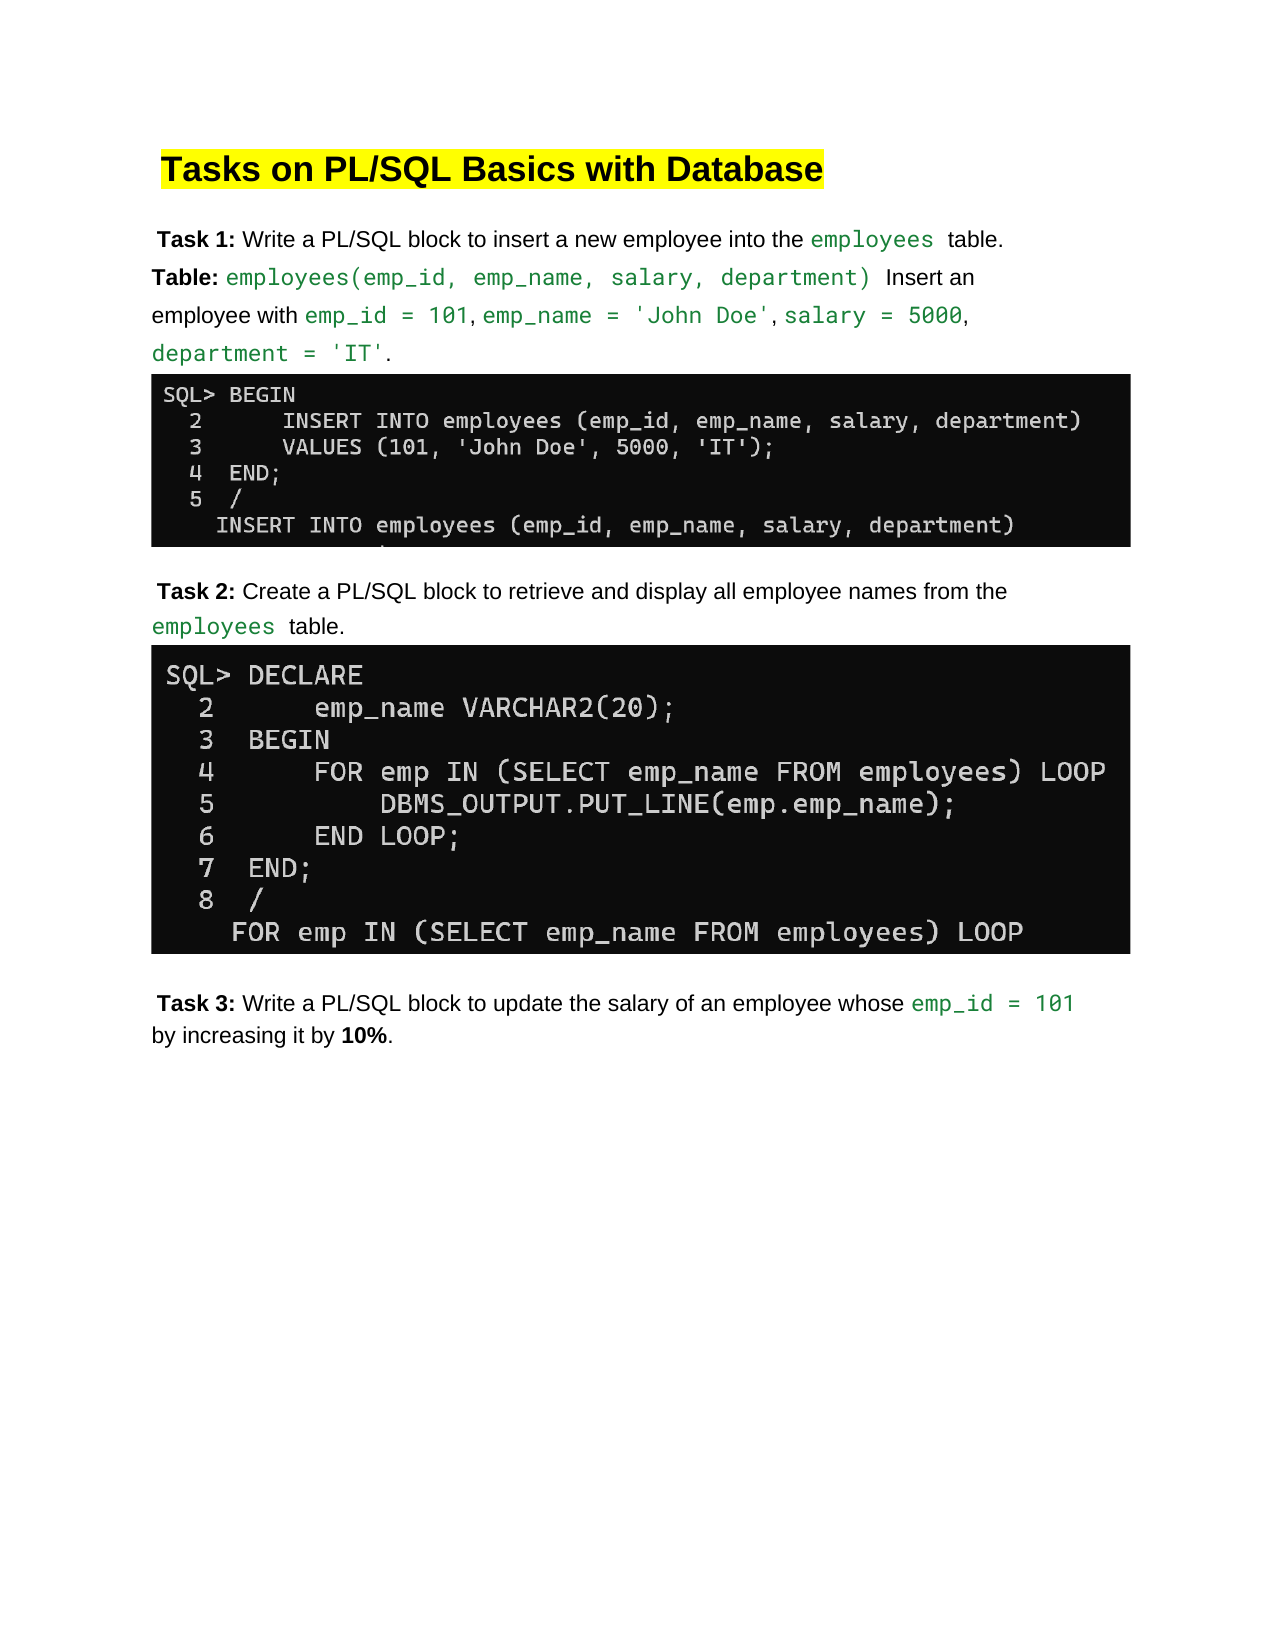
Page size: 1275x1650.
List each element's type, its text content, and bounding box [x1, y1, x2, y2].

text Tasks on PL/SQL Basics with Database [161, 148, 1129, 189]
text Task 2: Create a PL/SQL block to retrieve and display all employee names from the employees table. [151, 578, 1009, 645]
text Task 3: Write a PL/SQL block to update the salary of an employee whose emp_id = 101 by increasing it by 10%. [151, 987, 1107, 1048]
picture [151, 645, 1131, 954]
picture [151, 374, 1131, 547]
text Task 1: Write a PL/SQL block to insert a new employee into the employees table. Table: employees(emp_id, emp_name, salary, department) Insert an employee with emp_id = 101, emp_name = 'John Doe', salary = 5000, department = 'IT'. [151, 223, 1077, 374]
